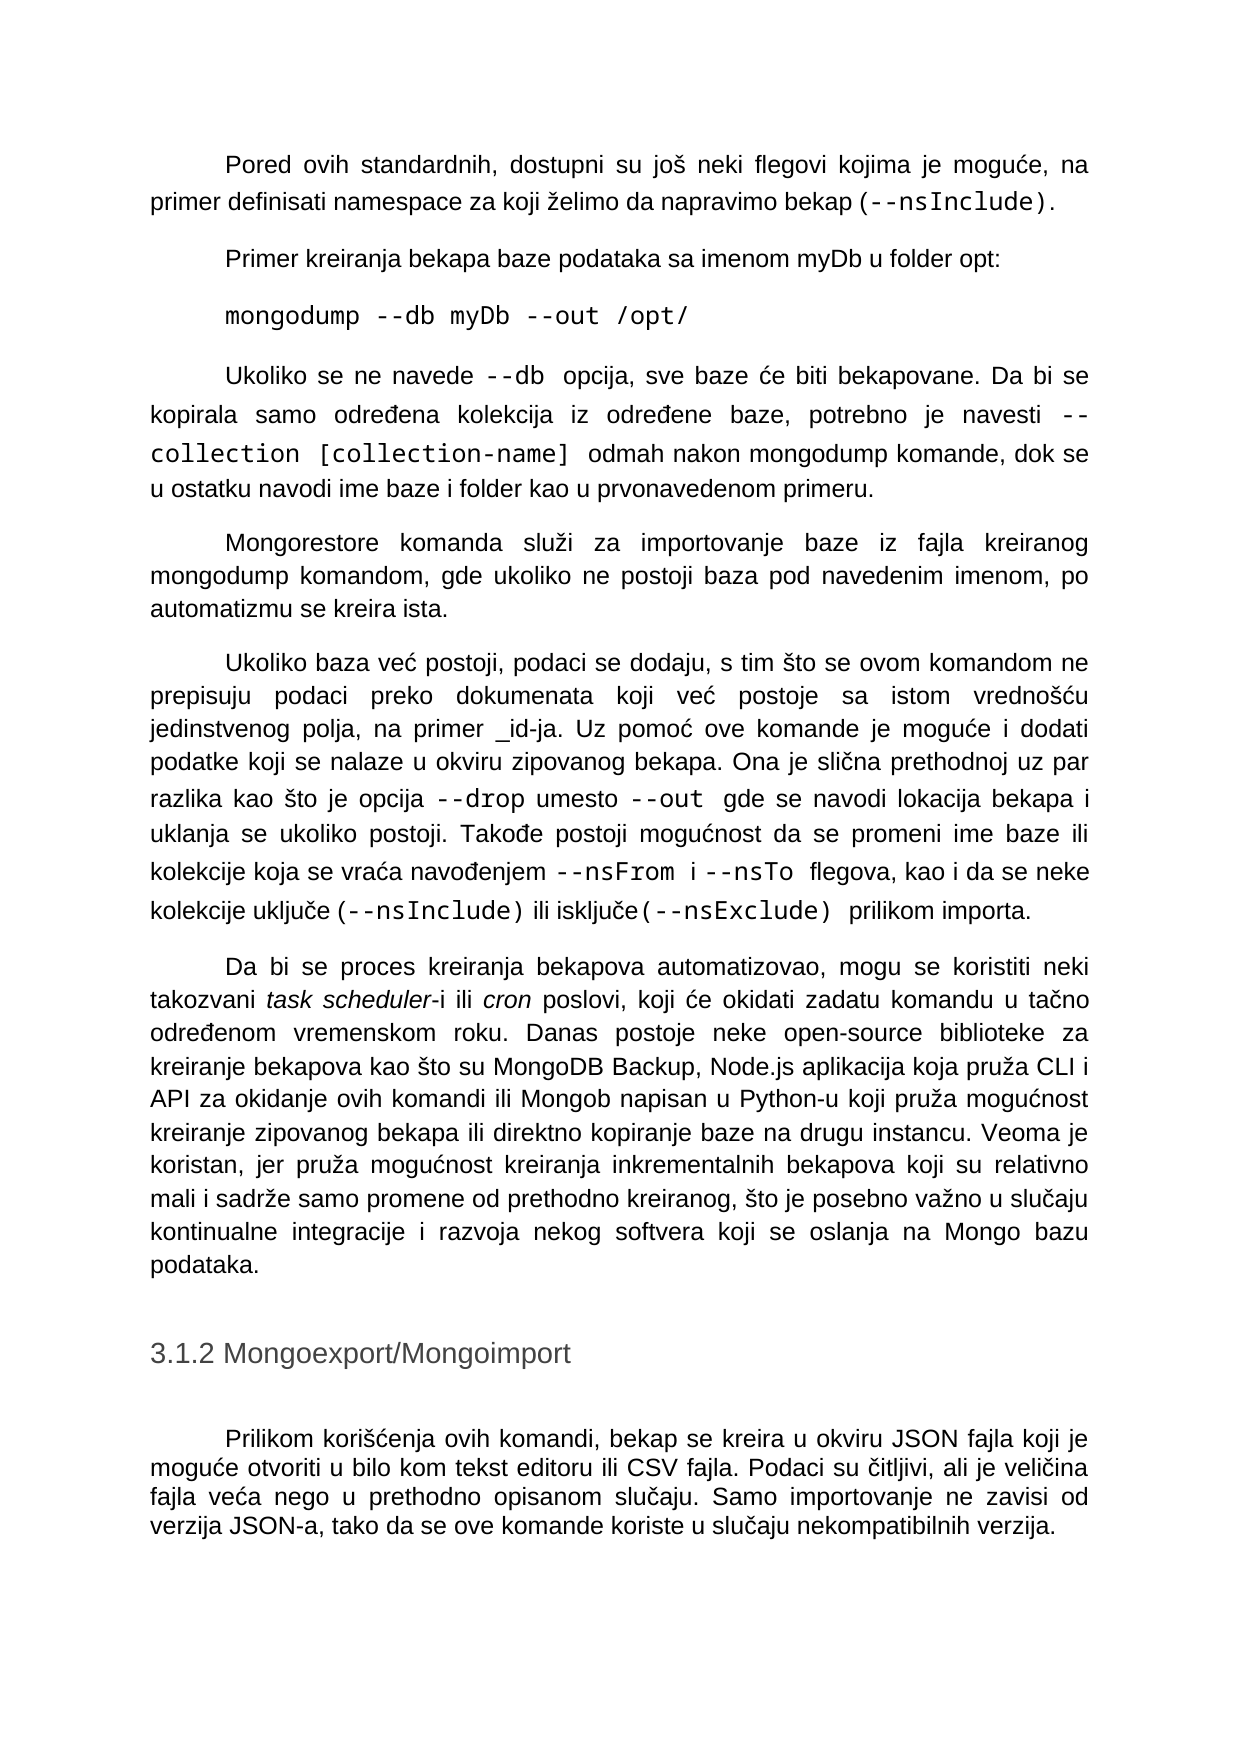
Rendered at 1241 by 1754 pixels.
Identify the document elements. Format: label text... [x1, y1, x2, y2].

text Mongorestore komanda služi za importovanje baze iz fajla kreiranog mongodump komandom, gde ukoliko ne postoji baza pod navedenim imenom, po automatizmu se kreira ista. [150, 528, 1090, 623]
subtitle 3.1.2 Mongoexport/Mongoimport [150, 1336, 1090, 1370]
text Da bi se proces kreiranja bekapova automatizovao, mogu se koristiti neki takozvani task scheduler-i ili cron poslovi, koji će okidati zadatu komandu u tačno određenom vremenskom roku. Danas postoje neke open-source biblioteke za kreiranje bekapova kao što su MongoDB Backup, Node.js aplikacija koja pruža CLI i API za okidanje ovih komandi ili Mongob napisan u Python-u koji pruža mogućnost kreiranje zipovanog bekapa ili direktno kopiranje baze na drugu instancu. Veoma je koristan, jer pruža mogućnost kreiranja inkrementalnih bekapova koji su relativno mali i sadrže samo promene od prethodno kreiranog, što je posebno važno u slučaju kontinualne integracije i razvoja nekog softvera koji se oslanja na Mongo bazu podataka. [150, 952, 1090, 1278]
text Prilikom korišćenja ovih komandi, bekap se kreira u okviru JSON fajla koji je moguće otvoriti u bilo kom tekst editoru ili CSV fajla. Podaci su čitljivi, ali je veličina fajla veća nego u prethodno opisanom slučaju. Samo importovanje ne zavisi od verzija JSON-a, tako da se ove komande koriste u slučaju nekompatibilnih verzija. [150, 1424, 1090, 1539]
text Ukoliko baza već postoji, podaci se dodaju, s tim što se ovom komandom ne prepisuju podaci preko dokumenata koji već postoje sa istom vrednošću jedinstvenog polja, na primer _id-ja. Uz pomoć ove komande je moguće i dodati podatke koji se nalaze u okviru zipovanog bekapa. Ona je slična prethodnoj uz par razlika kao što je opcija --drop umesto --out gde se navodi lokacija bekapa i uklanja se ukoliko postoji. Takođe postoji mogućnost da se promeni ime baze ili kolekcije koja se vraća navođenjem --nsFrom i --nsTo flegova, kao i da se neke kolekcije uključe (--nsInclude) ili isključe(--nsExclude) prilikom importa. [150, 648, 1090, 926]
text Ukoliko se ne navede --db opcija, sve baze će biti bekapovane. Da bi se kopirala samo određena kolekcija iz određene baze, potrebno je navesti --collection [collection-name] odmah nakon mongodump komande, dok se u ostatku navodi ime baze i folder kao u prvonavedenom primeru. [150, 358, 1090, 503]
text mongodump --db myDb --out /opt/ [150, 298, 1090, 332]
text Primer kreiranja bekapa baze podataka sa imenom myDb u folder opt: [150, 244, 1090, 273]
text Pored ovih standardnih, dostupni su još neki flegovi kojima je moguće, na primer definisati namespace za koji želimo da napravimo bekap (--nsInclude). [150, 150, 1090, 218]
